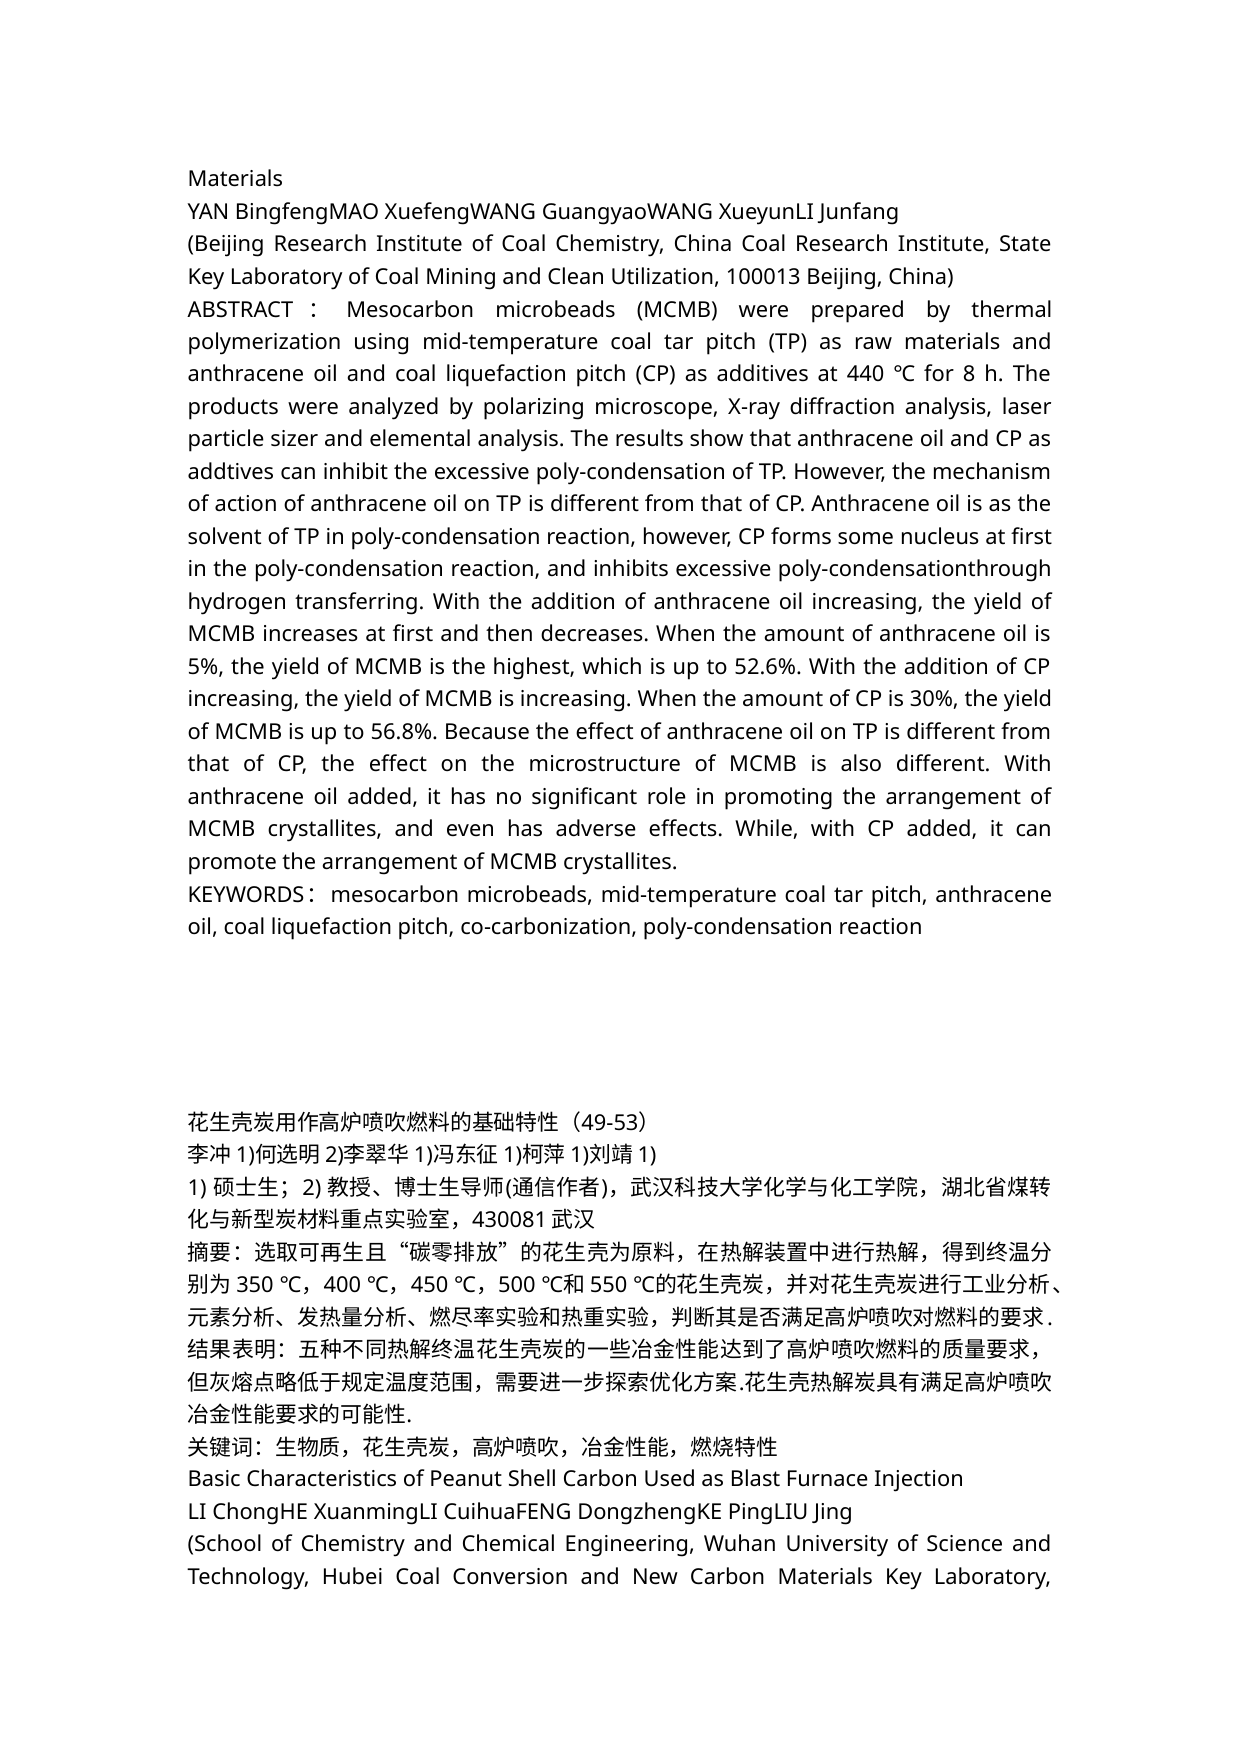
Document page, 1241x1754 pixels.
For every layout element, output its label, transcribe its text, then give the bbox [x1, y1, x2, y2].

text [187, 162, 1053, 194]
text 李冲1)何选明2)李翠华1)冯东征1)柯萍1)刘靖1) [187, 1137, 1053, 1169]
text KEYWORDS：mesocarbon microbeads, mid-temperature coal tar pitch, anthracene oil, coal liquefaction pitch, co-carbonization, poly-condensation reaction [187, 877, 1053, 942]
text 花生壳炭用作高炉喷吹燃料的基础特性（49-53） [187, 1104, 1053, 1137]
text YAN BingfengMAO XuefengWANG GuangyaoWANG XueyunLI Junfang [187, 194, 1053, 227]
text Basic Characteristics of Peanut Shell Carbon Used as Blast Furnace Injection [187, 1462, 1053, 1494]
text 摘要：选取可再生且“碳零排放”的花生壳为原料，在热解装置中进行热解，得到终温分别为350 ℃，400 ℃，450 ℃，500 ℃和550 ℃的花生壳炭，并对花生壳炭进行工业分析、元素分析、发热量分析、燃尽率实验和热重实验，判断其是否满足高炉喷吹对燃料的要求.结果表明：五种不同热解终温花生壳炭的一些冶金性能达到了高炉喷吹燃料的质量要求，但灰熔点略低于规定温度范围，需要进一步探索优化方案.花生壳热解炭具有满足高炉喷吹冶金性能要求的可能性. [187, 1234, 1053, 1429]
text LI ChongHE XuanmingLI CuihuaFENG DongzhengKE PingLIU Jing [187, 1494, 1053, 1527]
text ABSTRACT：Mesocarbon microbeads (MCMB) were prepared by thermal polymerization using mid-temperature coal tar pitch (TP) as raw materials and anthracene oil and coal liquefaction pitch (CP) as additives at 440 ℃ for 8 h. The products were analyzed by polarizing microscope, X-ray diffraction analysis, laser particle sizer and elemental analysis. The results show that anthracene oil and CP as addtives can inhibit the excessive poly-condensation of TP. However, the mechanism of action of anthracene oil on TP is different from that of CP. Anthracene oil is as the solvent of TP in poly-condensation reaction, however, CP forms some nucleus at first in the poly-condensation reaction, and inhibits excessive poly-condensationthrough hydrogen transferring. With the addition of anthracene oil increasing, the yield of MCMB increases at first and then decreases. When the amount of anthracene oil is 5%, the yield of MCMB is the highest, which is up to 52.6%. With the addition of CP increasing, the yield of MCMB is increasing. When the amount of CP is 30%, the yield of MCMB is up to 56.8%. Because the effect of anthracene oil on TP is different from that of CP, the effect on the microstructure of MCMB is also different. With anthracene oil added, it has no significant role in promoting the arrangement of MCMB crystallites, and even has adverse effects. While, with CP added, it can promote the arrangement of MCMB crystallites. [187, 292, 1053, 877]
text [187, 1527, 1053, 1592]
text 关键词：生物质，花生壳炭，高炉喷吹，冶金性能，燃烧特性 [187, 1429, 1053, 1462]
text 1) 硕士生；2) 教授、博士生导师(通信作者)，武汉科技大学化学与化工学院，湖北省煤转化与新型炭材料重点实验室，430081武汉 [187, 1169, 1053, 1234]
text (Beijing Research Institute of Coal Chemistry, China Coal Research Institute, State Key Laboratory of Coal Mining and Clean Utilization, 100013 Beijing, China) [187, 227, 1053, 292]
